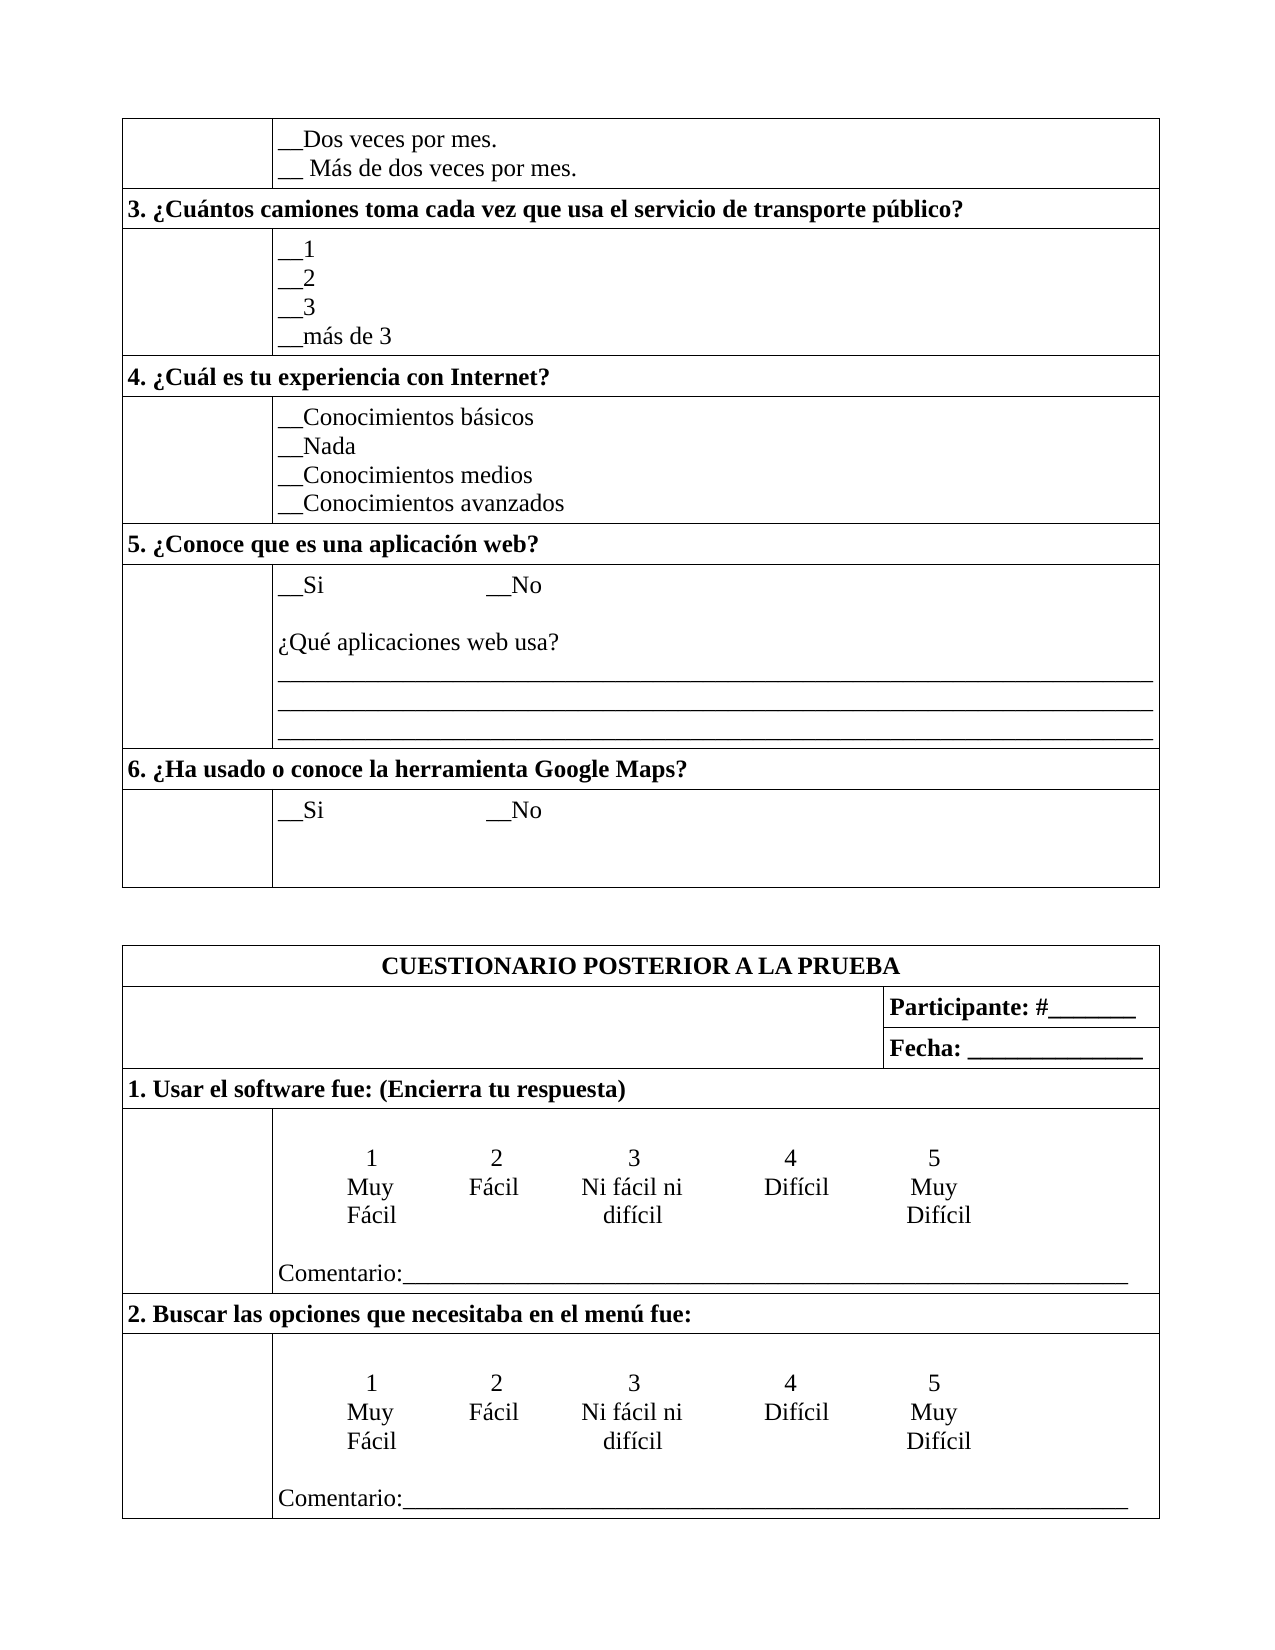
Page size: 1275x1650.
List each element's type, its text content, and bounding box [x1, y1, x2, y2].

table_cell [123, 229, 272, 355]
table_cell __Conocimientos básicos __Nada __Conocimientos medios __Conocimientos avanzados [273, 397, 1159, 523]
table_cell 1 2 3 4 5 Muy Fácil Ni fácil ni Difícil Muy Fácil difícil Difícil Comentario:__________________________________________________________ [273, 1109, 1159, 1293]
table_cell 6. ¿Ha usado o conoce la herramienta Google Maps? [123, 749, 1159, 789]
table_cell 2. Buscar las opciones que necesitaba en el menú fue: [123, 1294, 1159, 1333]
table_cell 4. ¿Cuál es tu experiencia con Internet? [123, 356, 1159, 396]
table_cell __Si __No ¿Qué aplicaciones web usa?__________________________________________________________________________________________________________________________________________________________________________________________________________________ [273, 565, 1159, 748]
table_cell Fecha: ______________ [884, 1028, 1159, 1067]
table_cell 1. Usar el software fue: (Encierra tu respuesta) [123, 1069, 1159, 1108]
table_cell __1 __2 __3 __más de 3 [273, 229, 1159, 355]
table_cell 5. ¿Conoce que es una aplicación web? [123, 524, 1159, 564]
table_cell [273, 1334, 1159, 1518]
table_header CUESTIONARIO POSTERIOR A LA PRUEBA [123, 946, 1159, 986]
table_cell [123, 397, 272, 523]
table_cell [123, 119, 272, 188]
table_cell [123, 790, 272, 887]
table_cell Participante: #_______ [884, 987, 1159, 1027]
table_cell [123, 565, 272, 748]
table_cell 3. ¿Cuántos camiones toma cada vez que usa el servicio de transporte público? [123, 189, 1159, 228]
table_cell __Si __No [273, 790, 1159, 887]
table_cell [123, 987, 883, 1067]
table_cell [273, 119, 1159, 188]
table_cell [123, 1109, 272, 1293]
table_cell [123, 1334, 272, 1518]
